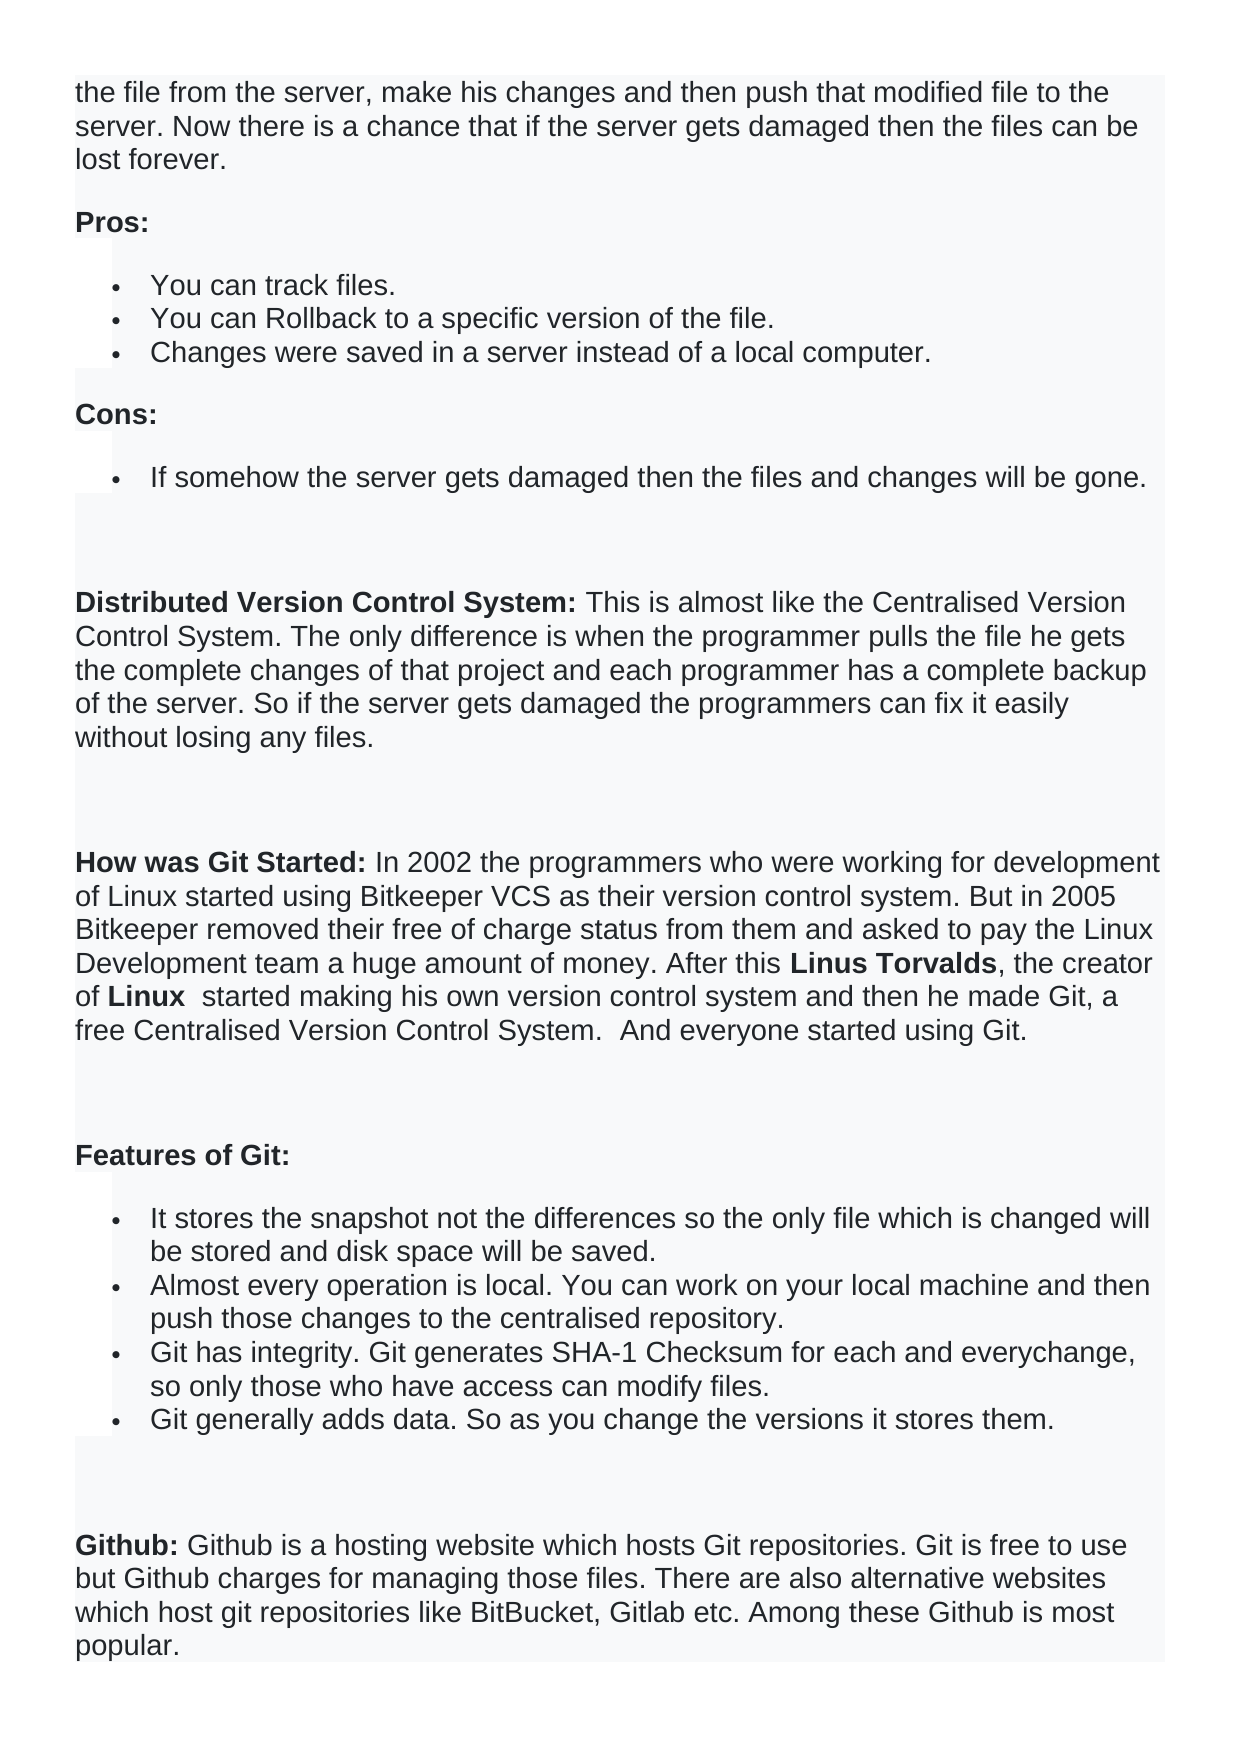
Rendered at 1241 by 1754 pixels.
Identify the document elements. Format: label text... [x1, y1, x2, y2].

list Git has integrity. Git generates SHA-1 Checksum for each and everychange, so only those who have access can modify files. [112, 1335, 1165, 1402]
text Cons: [75, 397, 1165, 431]
text How was Git Started: In 2002 the programmers who were working for development of Linux started using Bitkeeper VCS as their version control system. But in 2005 Bitkeeper removed their free of charge status from them and asked to pay the Linux Development team a huge amount of money. After this Linus Torvalds, the creator of Linux started making his own version control system and then he made Git, a free Centralised Version Control System. And everyone started using Git. [75, 845, 1165, 1046]
text Pros: [75, 205, 1165, 238]
text Features of Git: [75, 1138, 1165, 1172]
list It stores the snapshot not the differences so the only file which is changed will be stored and disk space will be saved. [112, 1201, 1165, 1268]
text Github: Github is a hosting website which hosts Git repositories. Git is free to use but Github charges for managing those files. There are also alternative websites which host git repositories like BitBucket, Gitlab etc. Among these Github is most popular. [75, 1527, 1165, 1662]
list If somehow the server gets damaged then the files and changes will be gone. [112, 460, 1165, 493]
text Distributed Version Control System: This is almost like the Centralised Version Control System. The only difference is when the programmer pulls the file he gets the complete changes of that project and each programmer has a complete backup of the server. So if the server gets damaged the programmers can fix it easily without losing any files. [75, 585, 1165, 753]
list You can Rollback to a specific version of the file. [112, 301, 1165, 334]
list Almost every operation is local. You can work on your local machine and then push those changes to the centralised repository. [112, 1268, 1165, 1335]
list Changes were saved in a server instead of a local computer. [112, 334, 1165, 368]
list You can track files. [112, 267, 1165, 301]
list Git generally adds data. So as you change the versions it stores them. [112, 1402, 1165, 1436]
